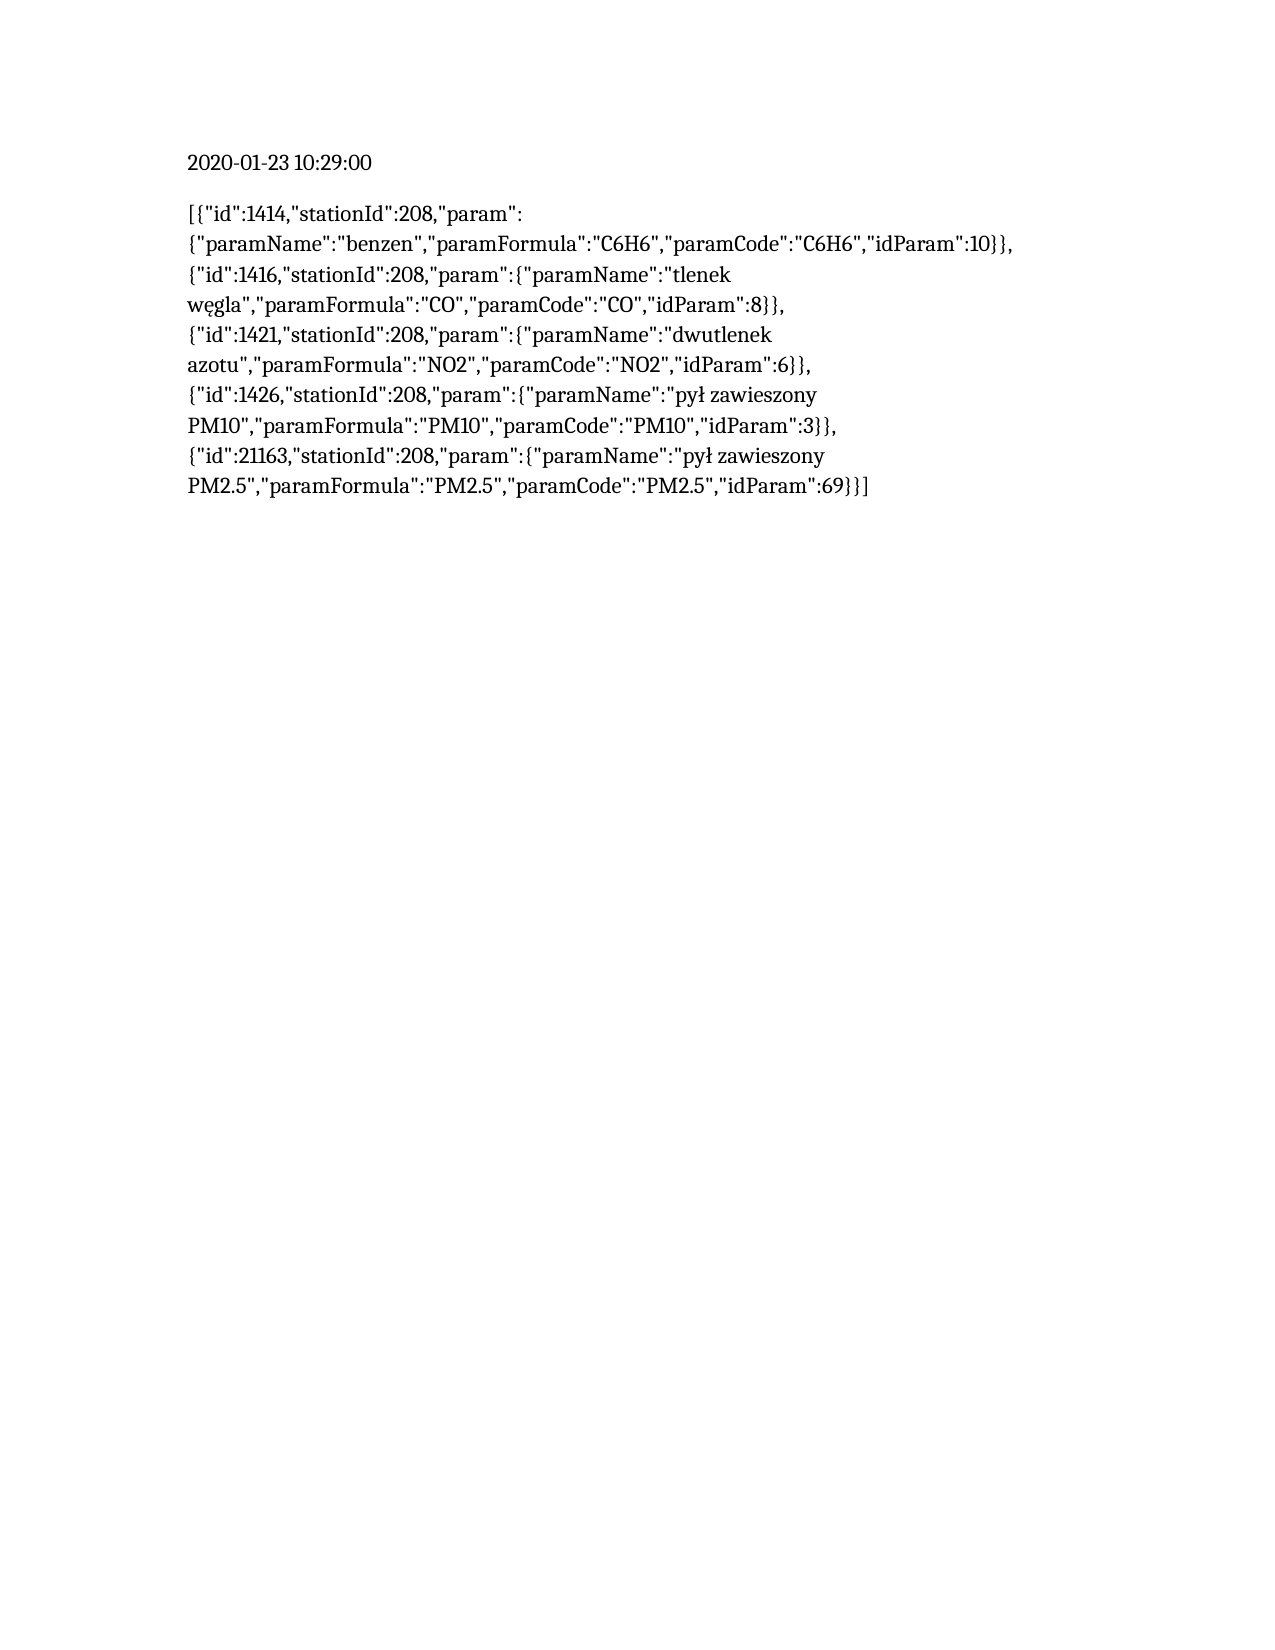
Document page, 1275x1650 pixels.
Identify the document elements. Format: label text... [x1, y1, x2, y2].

text [{"id":1414,"stationId":208,"param":{"paramName":"benzen","paramFormula":"C6H6","paramCode":"C6H6","idParam":10}},{"id":1416,"stationId":208,"param":{"paramName":"tlenek węgla","paramFormula":"CO","paramCode":"CO","idParam":8}},{"id":1421,"stationId":208,"param":{"paramName":"dwutlenek azotu","paramFormula":"NO2","paramCode":"NO2","idParam":6}},{"id":1426,"stationId":208,"param":{"paramName":"pył zawieszony PM10","paramFormula":"PM10","paramCode":"PM10","idParam":3}},{"id":21163,"stationId":208,"param":{"paramName":"pył zawieszony PM2.5","paramFormula":"PM2.5","paramCode":"PM2.5","idParam":69}}] [187, 201, 1087, 499]
text 2020-01-23 10:29:00 [187, 150, 1087, 176]
